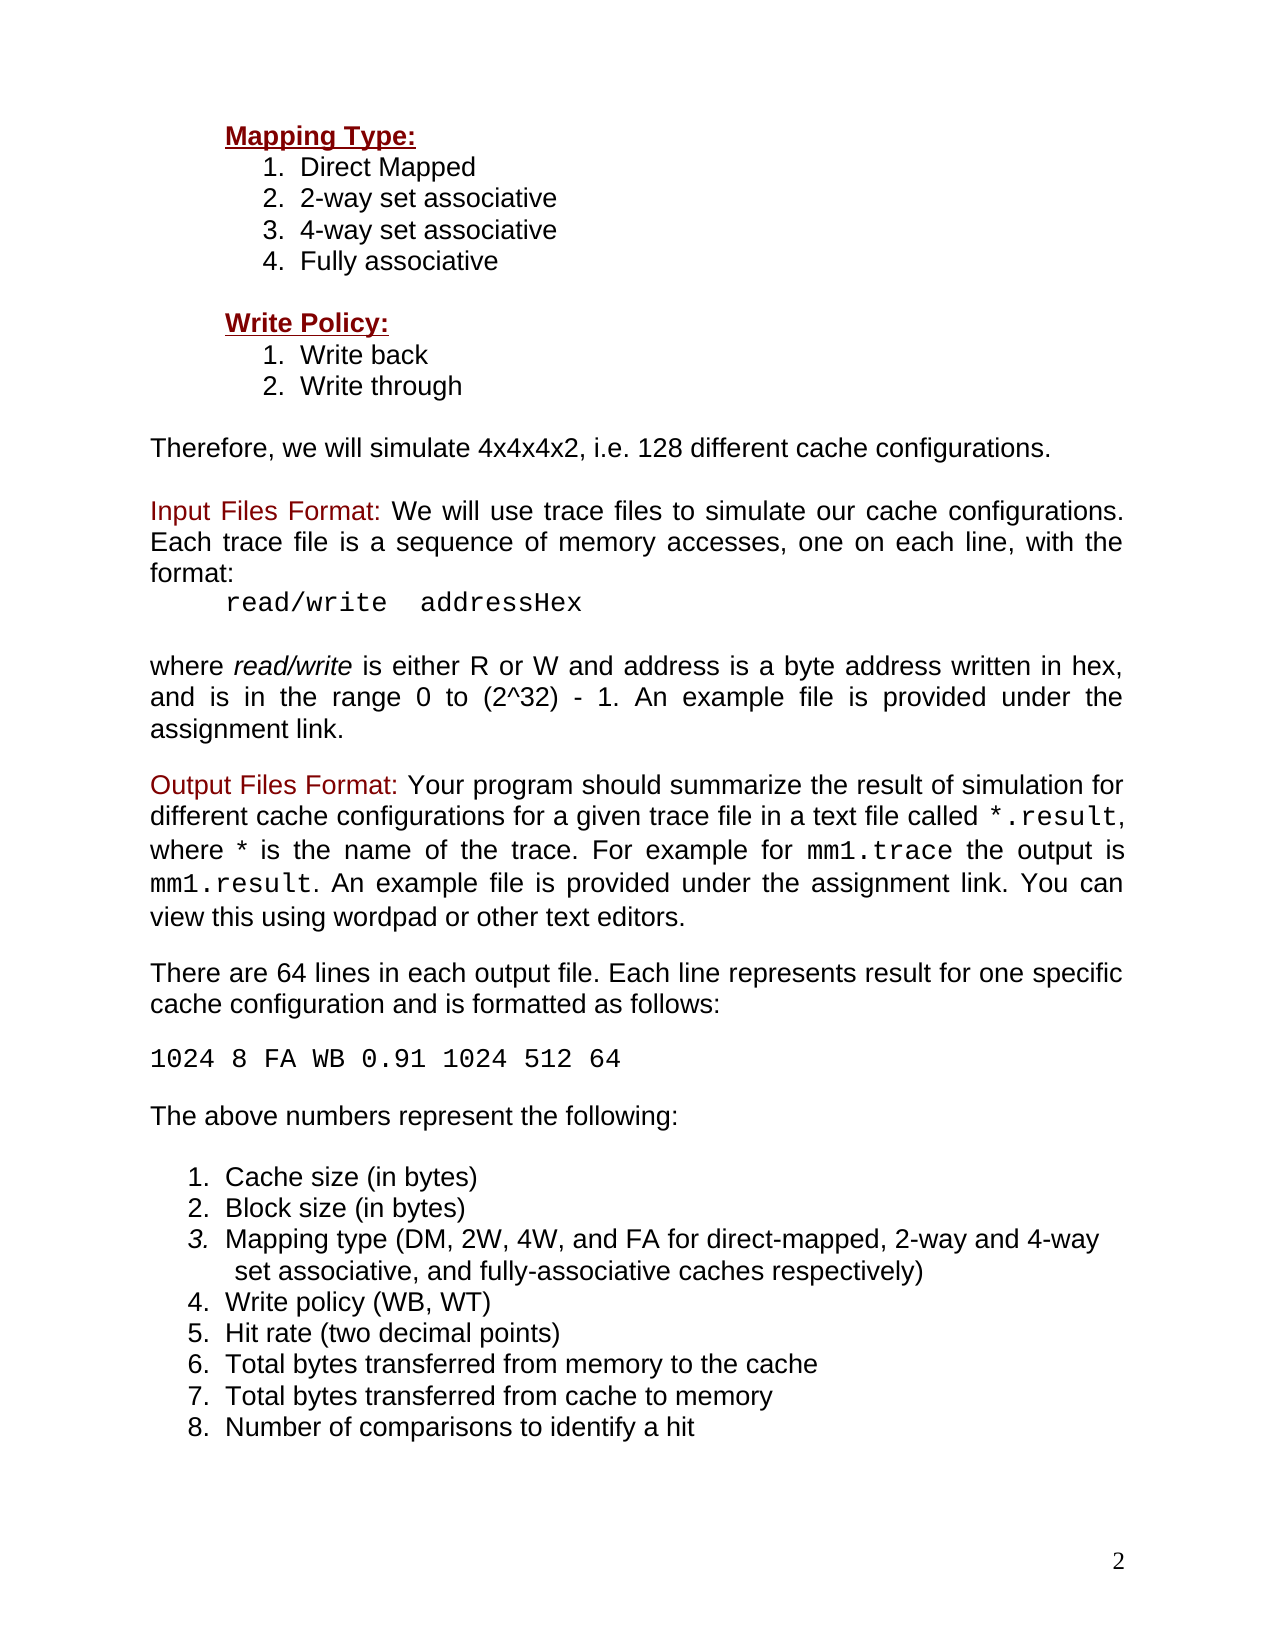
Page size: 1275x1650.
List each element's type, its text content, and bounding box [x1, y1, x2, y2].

list Write back [262, 339, 1125, 370]
list Write policy (WB, WT) [187, 1286, 1125, 1317]
text Write Policy: [225, 307, 1125, 339]
list Direct Mapped [262, 151, 1125, 182]
text read/write addressHex [150, 589, 1125, 619]
list Mapping type (DM, 2W, 4W, and FA for direct-mapped, 2-way and 4-way set associative, and fully-associative caches respectively) [187, 1223, 1125, 1286]
subtitle 1024 8 FA WB 0.91 1024 512 64 [150, 1044, 1125, 1075]
list Block size (in bytes) [187, 1192, 1125, 1223]
list Cache size (in bytes) [187, 1161, 1125, 1192]
subtitle Output Files Format: Your program should summarize the result of simulation for different cache configurations for a given trace file in a text file called *.result, where * is the name of the trace. For example for mm1.trace the output is mm1.result. An example file is provided under the assignment link. You can view this using wordpad or other text editors. [150, 769, 1125, 932]
text Therefore, we will simulate 4x4x4x2, i.e. 128 different cache configurations. [150, 432, 1125, 464]
list Hit rate (two decimal points) [187, 1317, 1125, 1348]
subtitle The above numbers represent the following: [150, 1100, 1125, 1132]
text Mapping Type: [225, 120, 1125, 151]
list Fully associative [262, 245, 1125, 276]
list 2-way set associative [262, 182, 1125, 214]
list Number of comparisons to identify a hit [187, 1411, 1125, 1442]
text Input Files Format: We will use trace files to simulate our cache configurations. Each trace file is a sequence of memory accesses, one on each line, with the format: [150, 495, 1125, 589]
subtitle There are 64 lines in each output file. Each line represents result for one specific cache configuration and is formatted as follows: [150, 957, 1125, 1019]
list 4-way set associative [262, 214, 1125, 245]
list Write through [262, 370, 1125, 401]
text where read/write is either R or W and address is a byte address written in hex, and is in the range 0 to (2^32) - 1. An example file is provided under the assignment link. [150, 650, 1125, 744]
list Total bytes transferred from cache to memory [187, 1379, 1125, 1411]
list Total bytes transferred from memory to the cache [187, 1348, 1125, 1379]
